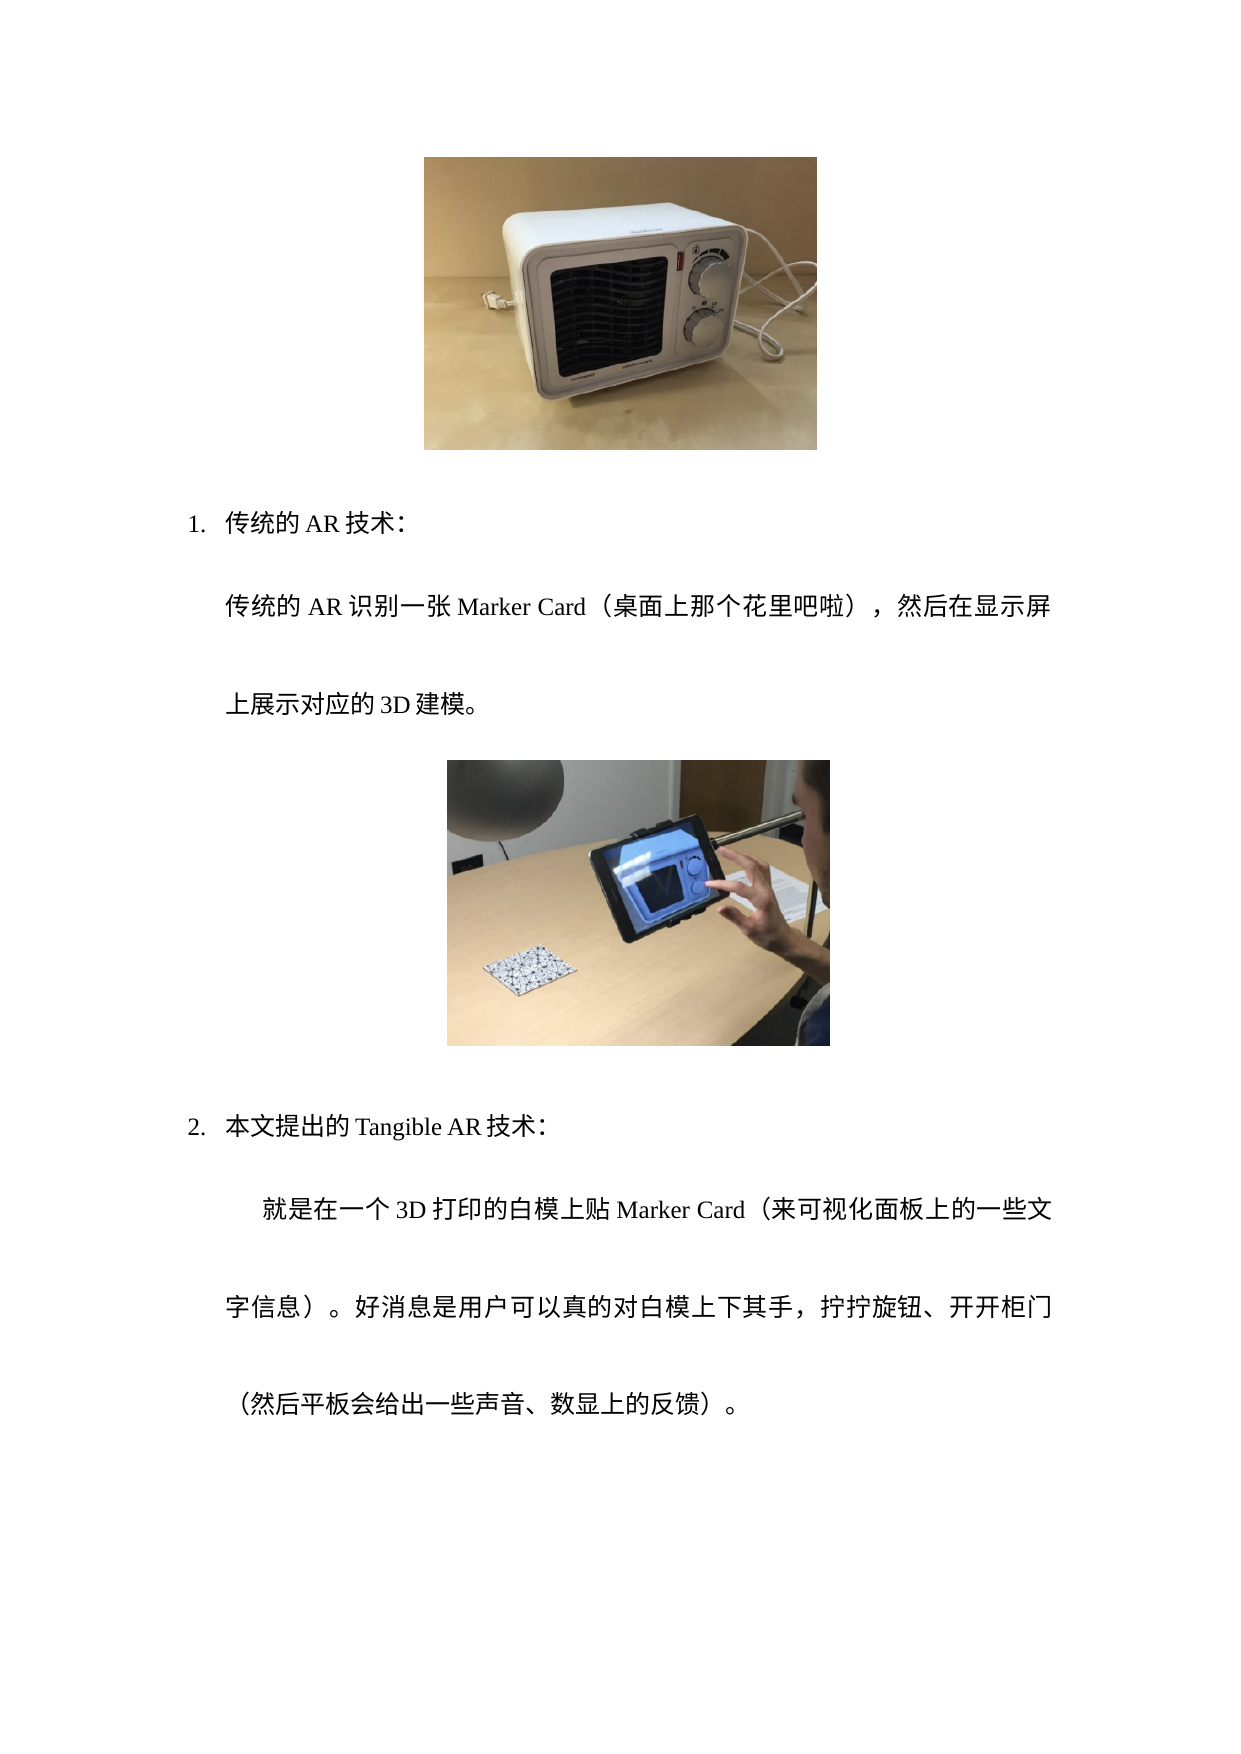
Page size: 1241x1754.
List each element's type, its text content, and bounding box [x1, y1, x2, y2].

list 就是在一个3D打印的白模上贴Marker Card（来可视化面板上的一些文字信息）。好消息是用户可以真的对白模上下其手，拧拧旋钮、开开柜门（然后平板会给出一些声音、数显上的反馈）。 [225, 1176, 1053, 1436]
list 本文提出的Tangible AR技术： [187, 1092, 1053, 1157]
picture [419, 150, 822, 455]
list 传统的AR识别一张Marker Card（桌面上那个花里吧啦），然后在显示屏上展示对应的3D建模。 [225, 572, 1053, 735]
list 传统的AR技术： [187, 489, 1053, 554]
picture [439, 753, 838, 1053]
